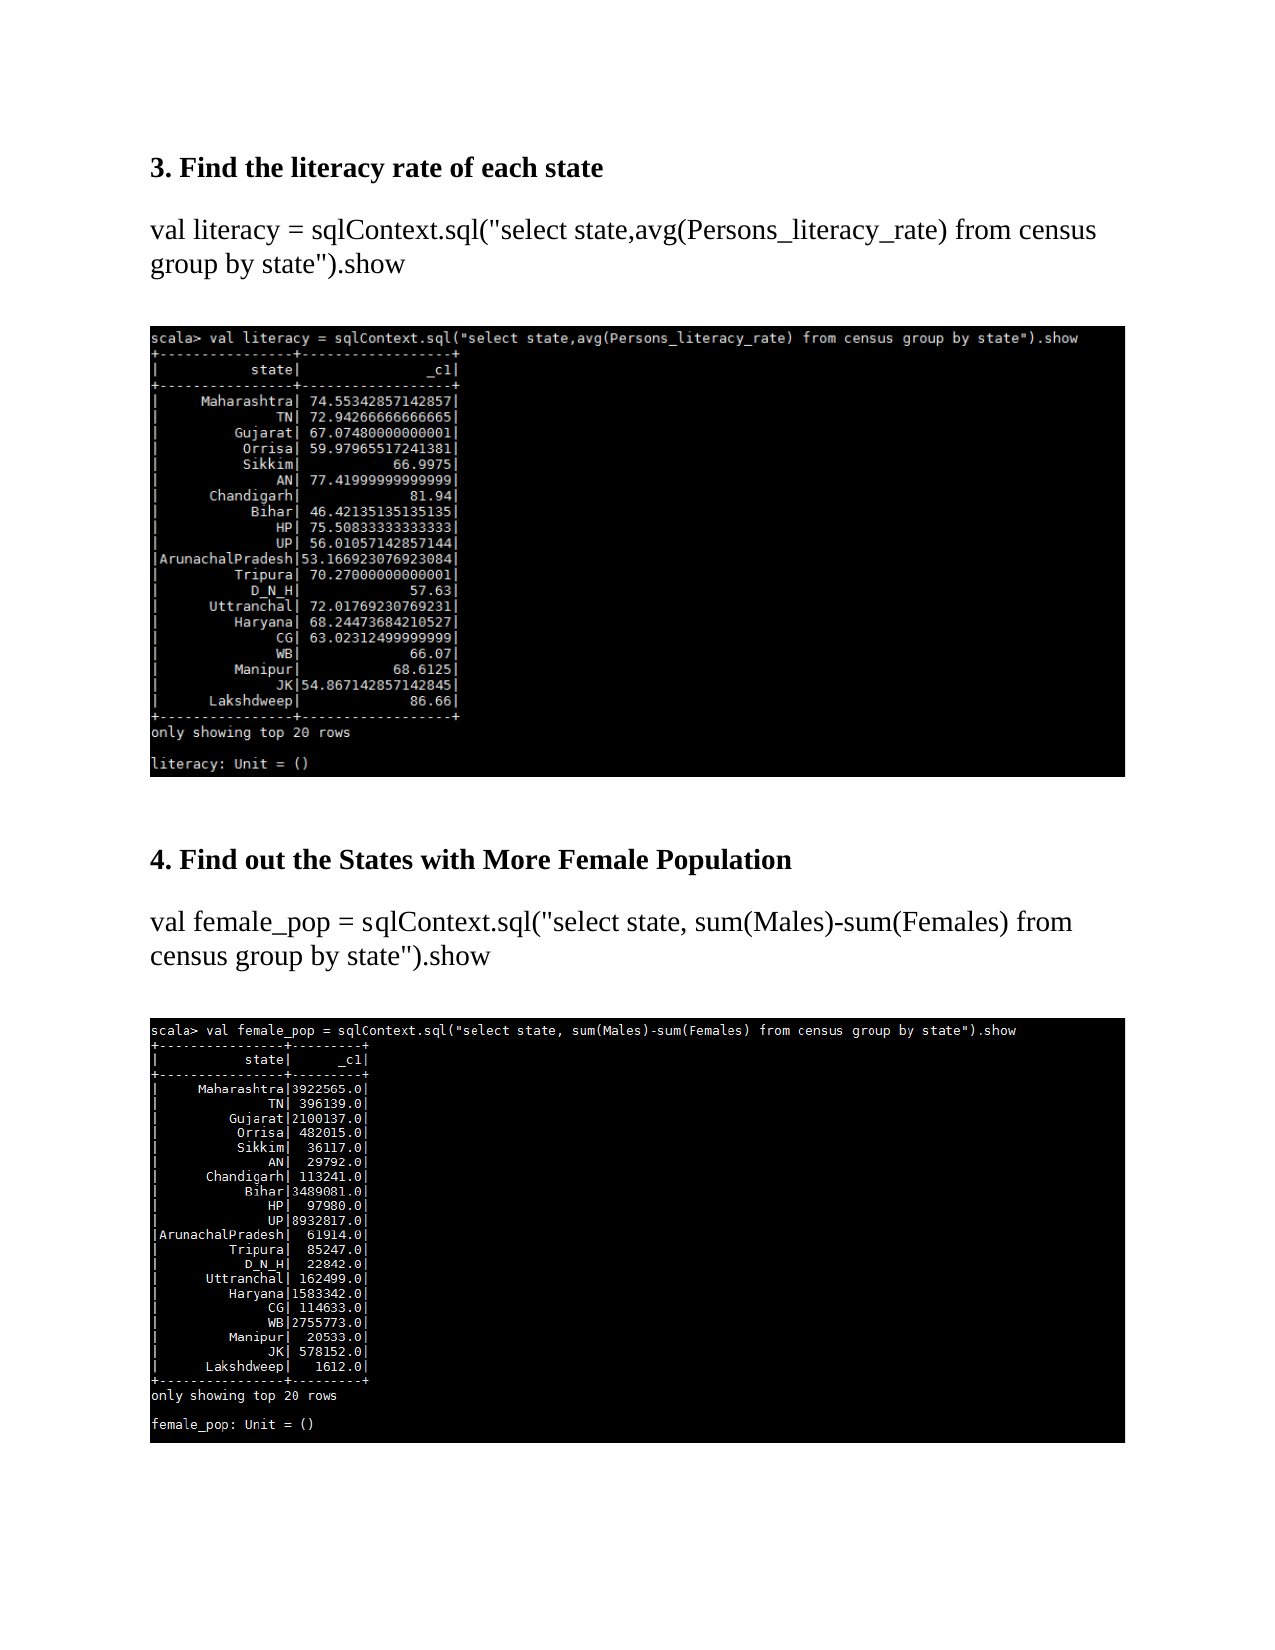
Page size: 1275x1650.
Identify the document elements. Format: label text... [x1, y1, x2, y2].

picture [150, 1018, 1125, 1443]
text 4. Find out the States with More Female Population [150, 842, 1125, 876]
text val literacy = sqlContext.sql("select state,avg(Persons_literacy_rate) from census group by state").show [150, 212, 1125, 279]
picture [150, 326, 1125, 777]
text val female_pop = s qlContext.sql("select state, sum(Males)-sum(Females) from census group by state").show [150, 904, 1125, 971]
text 3. Find the literacy rate of each state [150, 150, 1125, 183]
